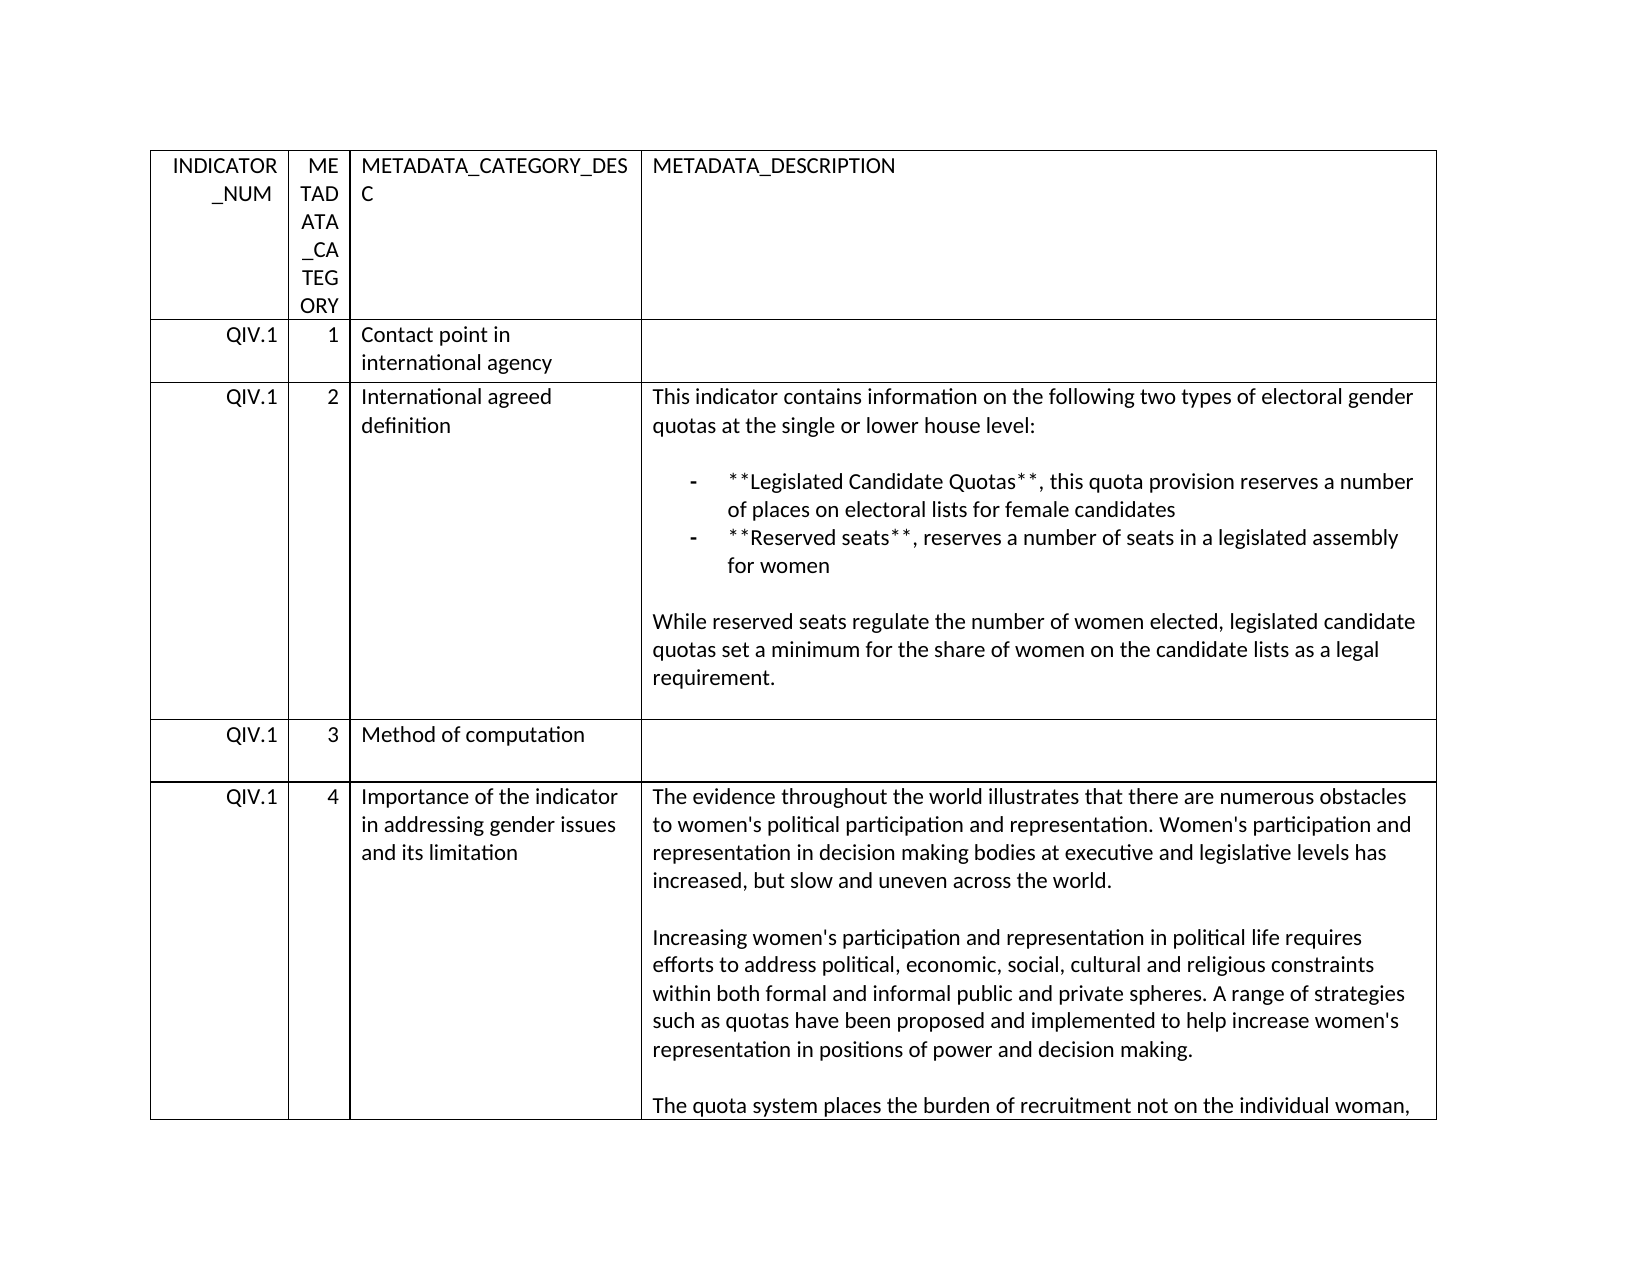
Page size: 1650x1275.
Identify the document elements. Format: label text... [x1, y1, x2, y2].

table_cell 1 [289, 320, 349, 382]
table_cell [642, 783, 1436, 1119]
table_cell 3 [289, 720, 349, 781]
table_cell Method of computation [351, 720, 641, 781]
table_cell QIV.1 [151, 720, 288, 781]
table_cell QIV.1 [151, 783, 288, 1119]
table_cell [642, 320, 1436, 382]
table_cell [642, 720, 1436, 781]
table_cell QIV.1 [151, 320, 288, 382]
table_cell 4 [289, 783, 349, 1119]
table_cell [351, 783, 641, 1119]
table_header METADATA_CATEGORY_DESC [351, 151, 641, 319]
table_cell This indicator contains information on the following two types of electoral gender quotas at the single or lower house level: **Legislated Candidate Quotas**, this quota provision reserves a number of places on electoral lists for female candidates **Reserved seats**, reserves a number of seats in a legislated assembly for women While reserved seats regulate the number of women elected, legislated candidate quotas set a minimum for the share of women on the candidate lists as a legal requirement. [642, 383, 1436, 719]
table_cell QIV.1 [151, 383, 288, 719]
table_header METADATA_DESCRIPTION [642, 151, 1436, 319]
table_cell International agreed definition [351, 383, 641, 719]
table_cell Contact point in international agency [351, 320, 641, 382]
table_cell 2 [289, 383, 349, 719]
table_header INDICATOR_NUM [151, 151, 288, 319]
table_header METADATA_CATEGORY [289, 151, 308, 319]
